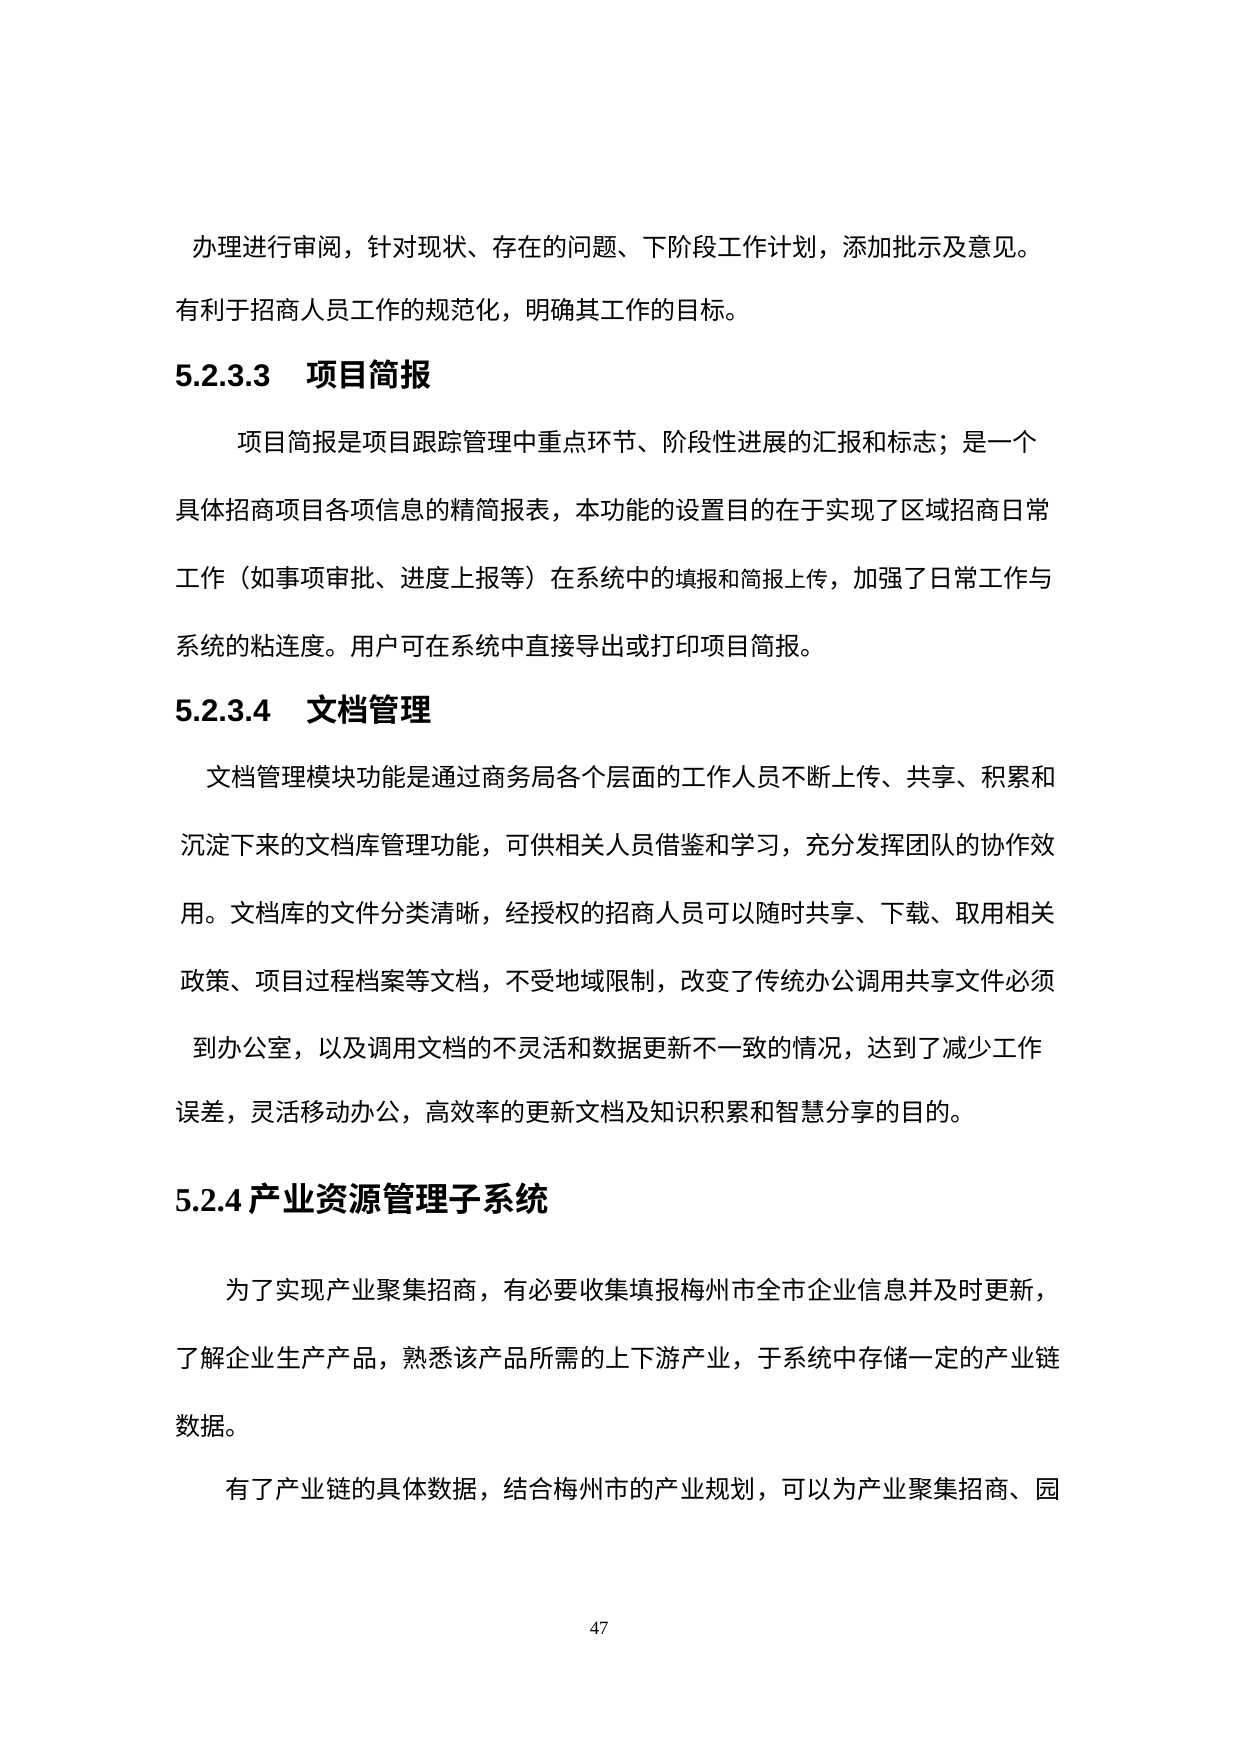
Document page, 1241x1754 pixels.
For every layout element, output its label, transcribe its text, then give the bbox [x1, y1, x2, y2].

text 有利于招商人员工作的规范化，明确其工作的目标。 [175, 286, 1061, 332]
subtitle 项目简报 [175, 350, 1061, 395]
text 项目简报是项目跟踪管理中重点环节、阶段性进展的汇报和标志；是一个具体招商项目各项信息的精简报表，本功能的设置目的在于实现了区域招商日常工作（如事项审批、进度上报等）在系统中的填报和简报上传，加强了日常工作与系统的粘连度。用户可在系统中直接导出或打印项目简报。 [175, 418, 1061, 667]
text 文档管理模块功能是通过商务局各个层面的工作人员不断上传、共享、积累和沉淀下来的文档库管理功能，可供相关人员借鉴和学习，充分发挥团队的协作效用。文档库的文件分类清晰，经授权的招商人员可以随时共享、下载、取用相关政策、项目过程档案等文档，不受地域限制，改变了传统办公调用共享文件必须到办公室，以及调用文档的不灵活和数据更新不一致的情况，达到了减少工作 [175, 753, 1061, 1070]
subtitle 产业资源管理子系统 [175, 1151, 1061, 1242]
subtitle 文档管理 [175, 685, 1061, 730]
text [175, 1465, 1061, 1511]
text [175, 223, 1061, 268]
text 为了实现产业聚集招商，有必要收集填报梅州市全市企业信息并及时更新，了解企业生产产品，熟悉该产品所需的上下游产业，于系统中存储一定的产业链数据。 [175, 1266, 1061, 1447]
text 误差，灵活移动办公，高效率的更新文档及知识积累和智慧分享的目的。 [175, 1088, 1061, 1133]
